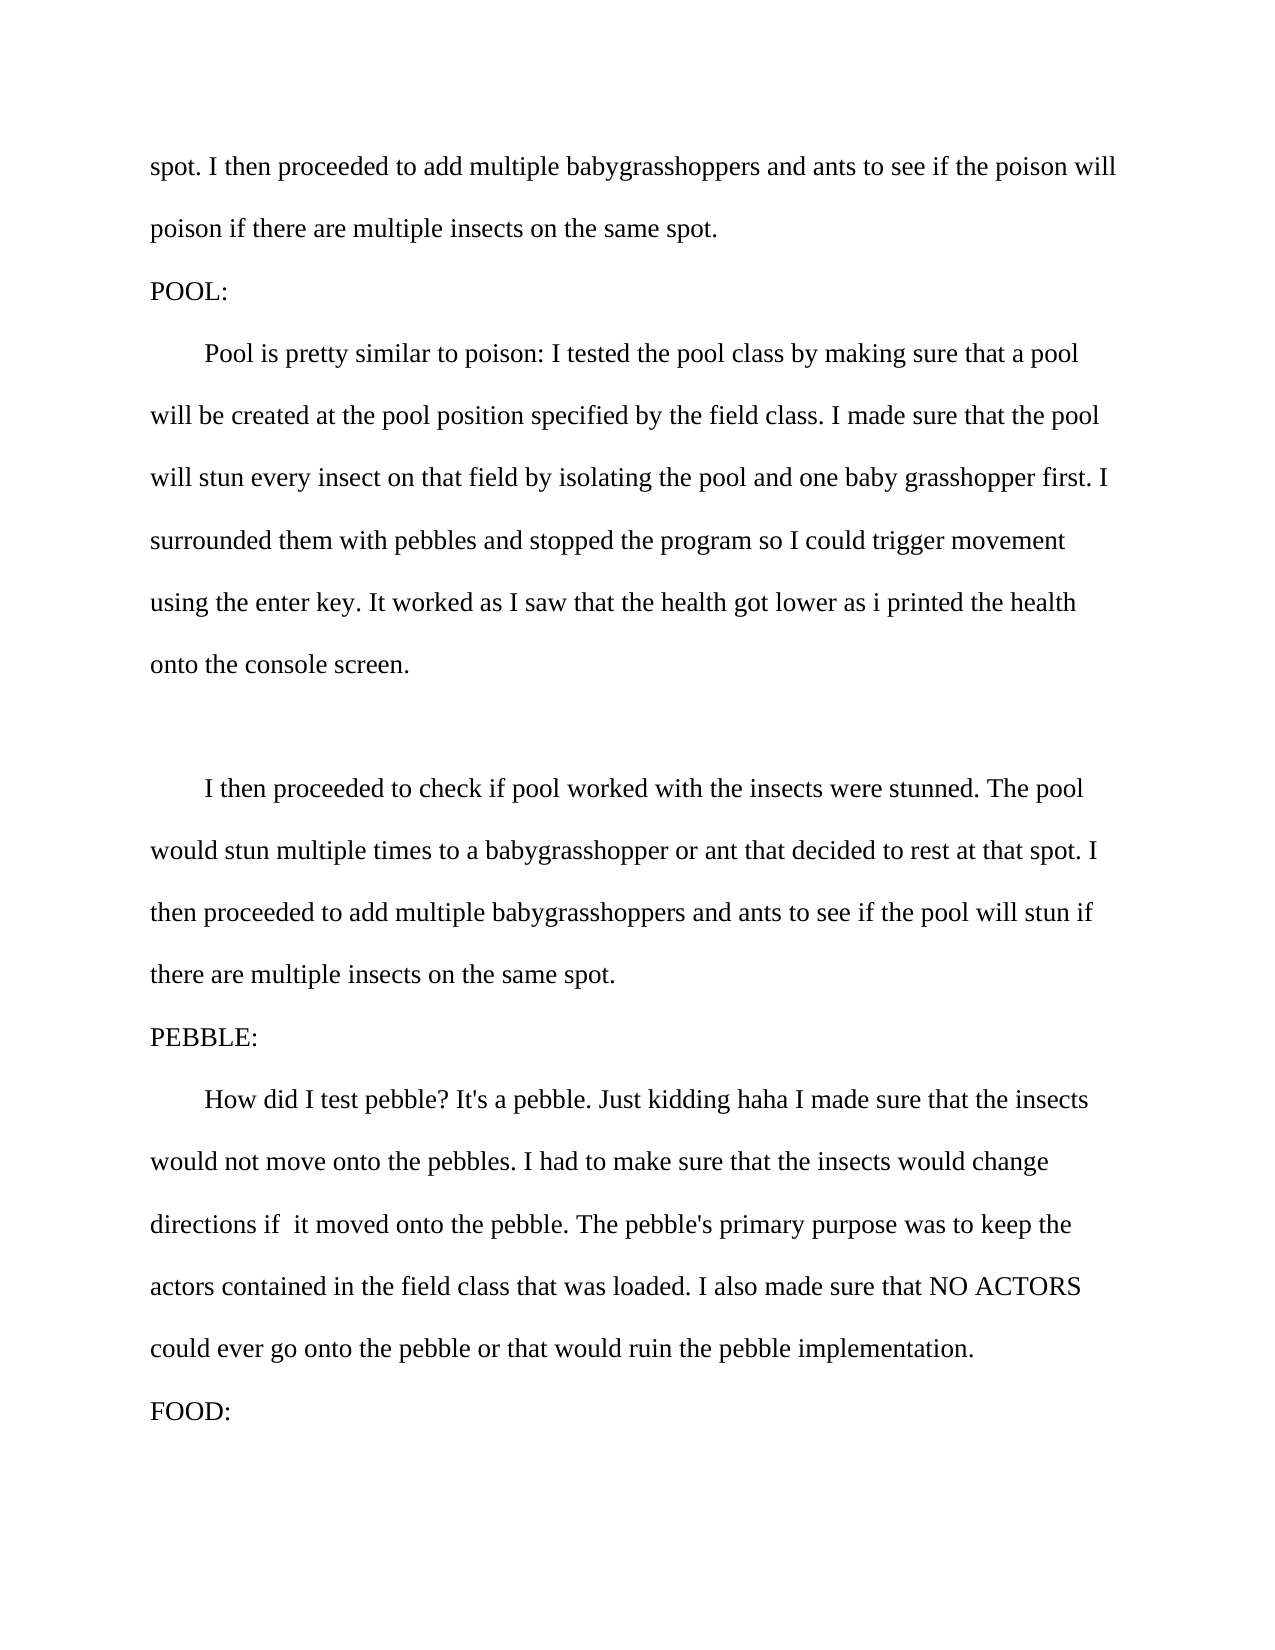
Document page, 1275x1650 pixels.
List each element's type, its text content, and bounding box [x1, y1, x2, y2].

text FOOD: [150, 1394, 1125, 1426]
text How did I test pebble? It's a pebble. Just kidding haha I made sure that the insects would not move onto the pebbles. I had to make sure that the insects would change directions if it moved onto the pebble. The pebble's primary purpose was to keep the actors contained in the field class that was loaded. I also made sure that NO ACTORS could ever go onto the pebble or that would ruin the pebble implementation. [150, 1083, 1125, 1363]
text Pool is pretty similar to poison: I tested the pool class by making sure that a pool will be created at the pool position specified by the field class. I made sure that the pool will stun every insect on that field by isolating the pool and one baby grasshopper first. I surrounded them with pebbles and stopped the program so I could trigger movement using the enter key. It worked as I saw that the health got lower as i printed the health onto the console screen. [150, 337, 1125, 679]
text POOL: [150, 274, 1125, 306]
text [150, 150, 1125, 243]
text I then proceeded to check if pool worked with the insects were stunned. The pool would stun multiple times to a babygrasshopper or ant that decided to rest at that spot. I then proceeded to add multiple babygrasshoppers and ants to see if the pool will stun if there are multiple insects on the same spot. [150, 772, 1125, 990]
text PEBBLE: [150, 1021, 1125, 1052]
